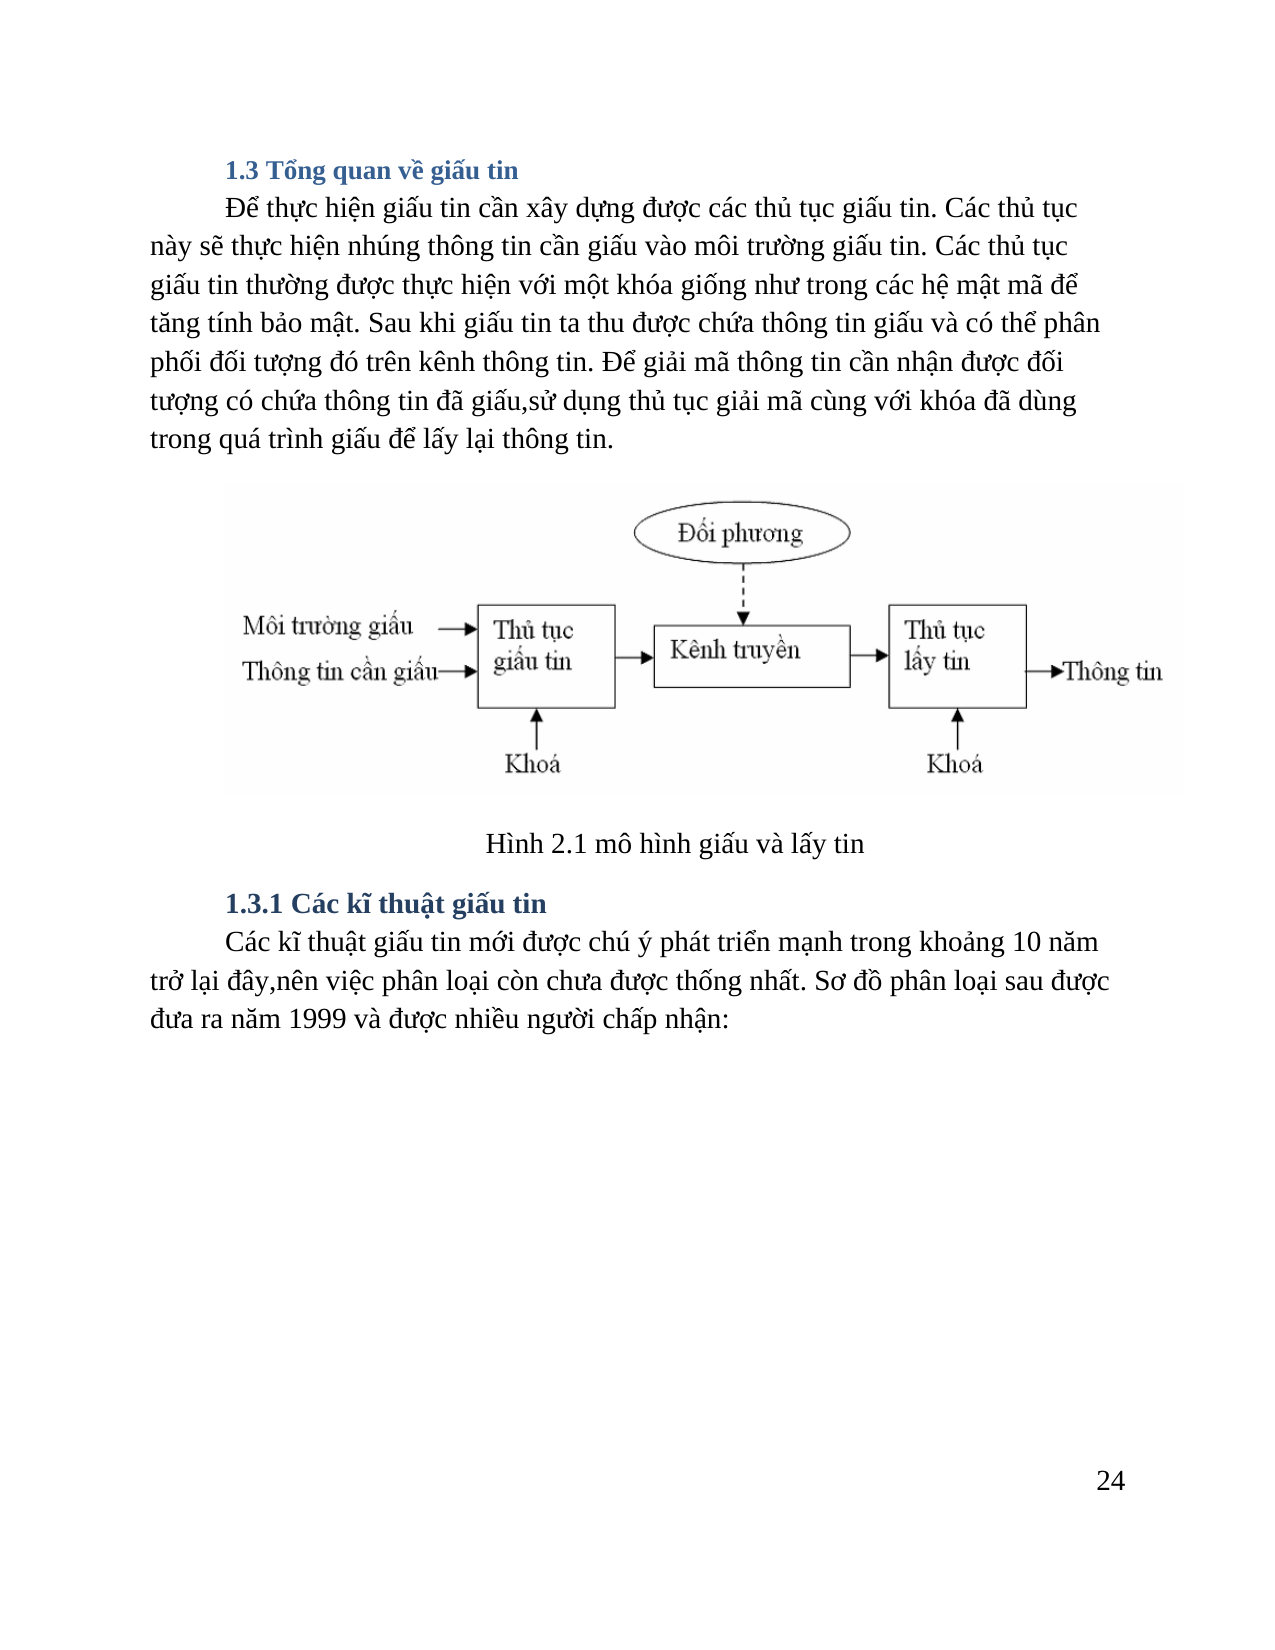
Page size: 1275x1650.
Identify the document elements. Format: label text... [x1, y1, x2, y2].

picture [225, 480, 1200, 802]
text Để thực hiện giấu tin cần xây dựng được các thủ tục giấu tin. Các thủ tục này sẽ thực hiện nhúng thông tin cần giấu vào môi trường giấu tin. Các thủ tục giấu tin thường được thực hiện với một khóa giống như trong các hệ mật mã để tăng tính bảo mật. Sau khi giấu tin ta thu được chứa thông tin giấu và có thể phân phối đối tượng đó trên kênh thông tin. Để giải mã thông tin cần nhận được đối tượng có chứa thông tin đã giấu,sử dụng thủ tục giải mã cùng với khóa đã dùng trong quá trình giấu để lấy lại thông tin. [150, 190, 1125, 455]
text Các kĩ thuật giấu tin mới được chú ý phát triển mạnh trong khoảng 10 năm trở lại đây,nên việc phân loại còn chưa được thống nhất. Sơ đồ phân loại sau được đưa ra năm 1999 và được nhiều người chấp nhận: [150, 924, 1125, 1035]
subtitle 1.3.1 Các kĩ thuật giấu tin [150, 886, 1125, 919]
subtitle 1.3 Tổng quan về giấu tin [150, 154, 1125, 185]
text Hình 2.1 mô hình giấu và lấy tin [150, 827, 1125, 860]
